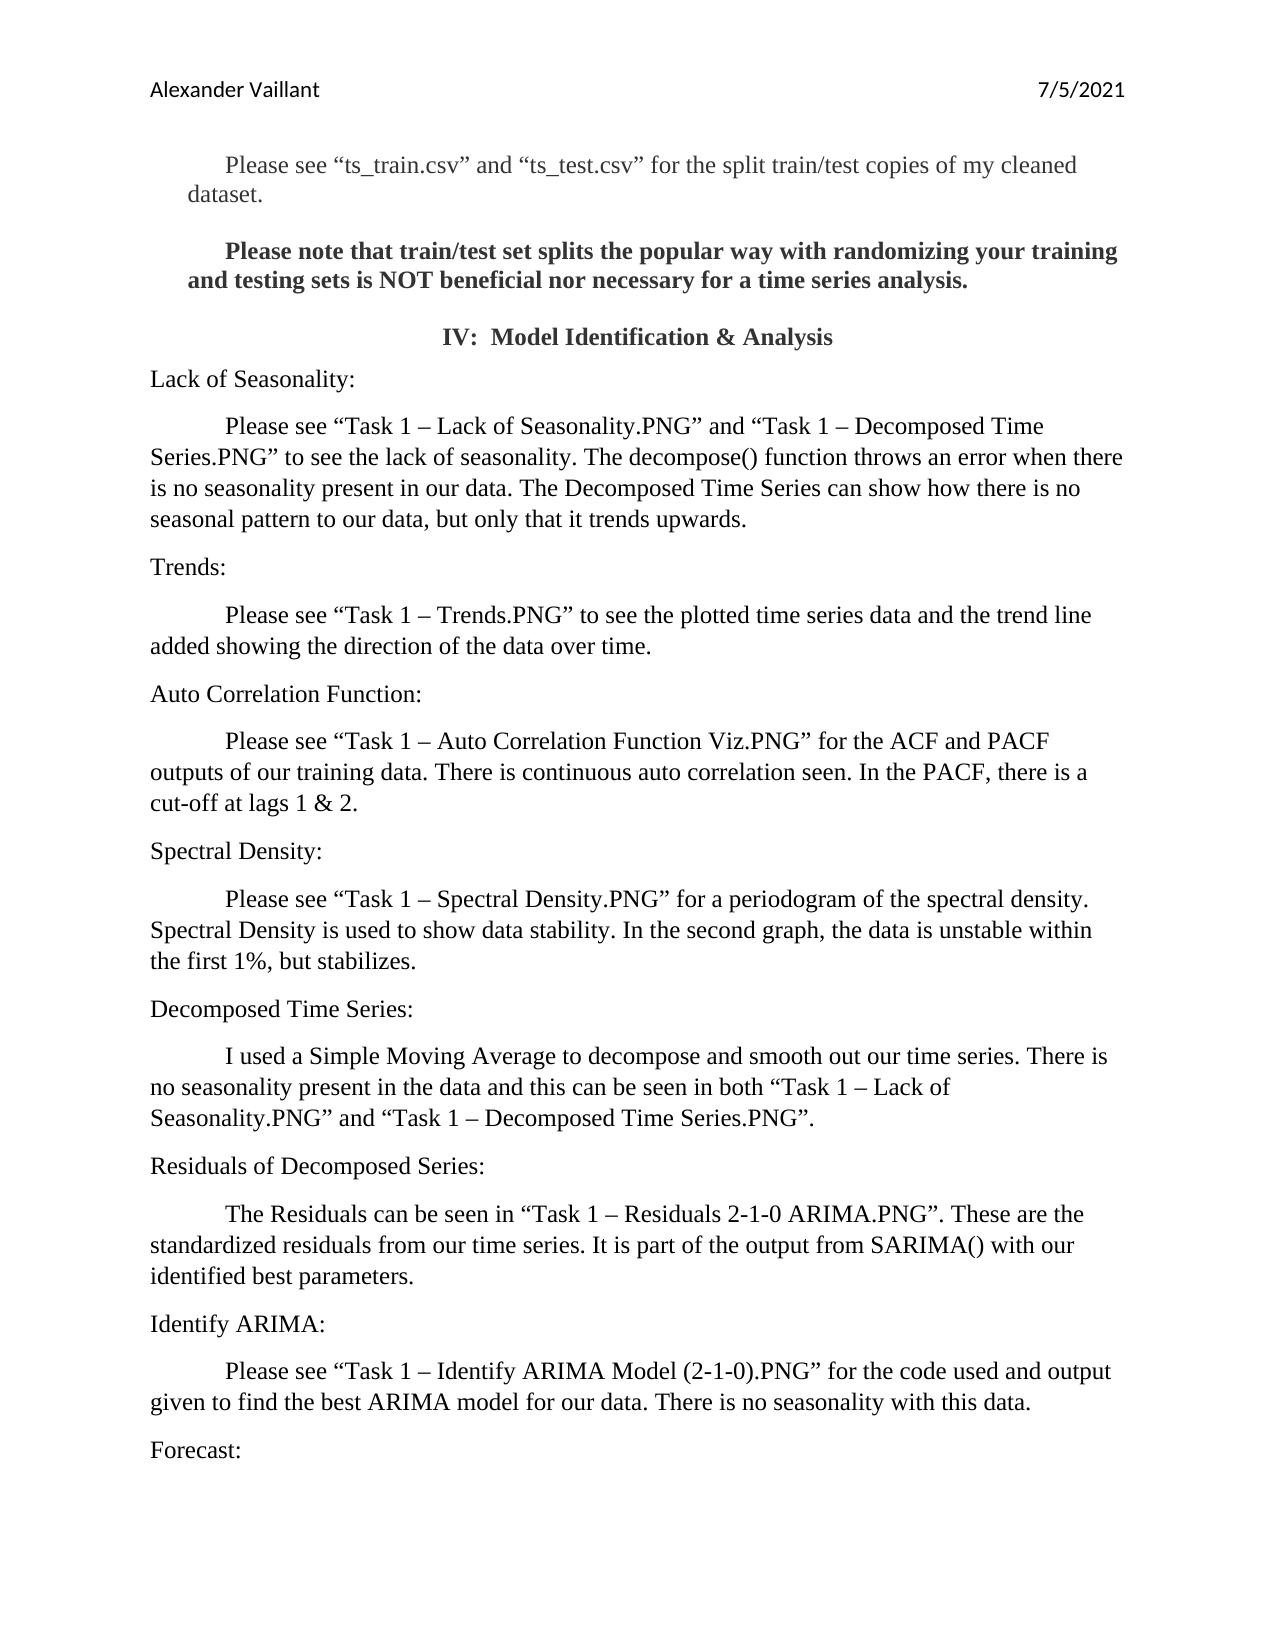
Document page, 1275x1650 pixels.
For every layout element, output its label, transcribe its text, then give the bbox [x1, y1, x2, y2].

text Auto Correlation Function: [150, 679, 1125, 707]
text Decomposed Time Series: [150, 994, 1125, 1022]
text Forecast: [150, 1435, 1125, 1464]
text Please note that train/test set splits the popular way with randomizing your training and testing sets is NOT beneficial nor necessary for a time series analysis. [187, 236, 1125, 322]
text Please see “ts_train.csv” and “ts_test.csv” for the split train/test copies of my cleaned dataset. [187, 150, 1125, 207]
text IV: Model Identification & Analysis [150, 322, 1125, 351]
text Please see “Task 1 – Identify ARIMA Model (2-1-0).PNG” for the code used and output given to find the best ARIMA model for our data. There is no seasonality with this data. [150, 1356, 1125, 1416]
text Please see “Task 1 – Spectral Density.PNG” for a periodogram of the spectral density. Spectral Density is used to show data stability. In the second graph, the data is unstable within the first 1%, but stabilizes. [150, 884, 1125, 975]
text The Residuals can be seen in “Task 1 – Residuals 2-1-0 ARIMA.PNG”. These are the standardized residuals from our time series. It is part of the output from SARIMA() with our identified best parameters. [150, 1199, 1125, 1290]
text Identify ARIMA: [150, 1309, 1125, 1337]
text Spectral Density: [150, 836, 1125, 865]
text Please see “Task 1 – Trends.PNG” to see the plotted time series data and the trend line added showing the direction of the data over time. [150, 600, 1125, 660]
text Trends: [150, 552, 1125, 581]
text Residuals of Decomposed Series: [150, 1151, 1125, 1180]
text Please see “Task 1 – Lack of Seasonality.PNG” and “Task 1 – Decomposed Time Series.PNG” to see the lack of seasonality. The decompose() function throws an error when there is no seasonality present in our data. The Decomposed Time Series can show how there is no seasonal pattern to our data, but only that it trends upwards. [150, 411, 1125, 533]
text I used a Simple Moving Average to decompose and smooth out our time series. There is no seasonality present in the data and this can be seen in both “Task 1 – Lack of Seasonality.PNG” and “Task 1 – Decomposed Time Series.PNG”. [150, 1041, 1125, 1132]
text Please see “Task 1 – Auto Correlation Function Viz.PNG” for the ACF and PACF outputs of our training data. There is continuous auto correlation seen. In the PACF, there is a cut-off at lags 1 & 2. [150, 726, 1125, 817]
text Lack of Seasonality: [150, 364, 1125, 392]
